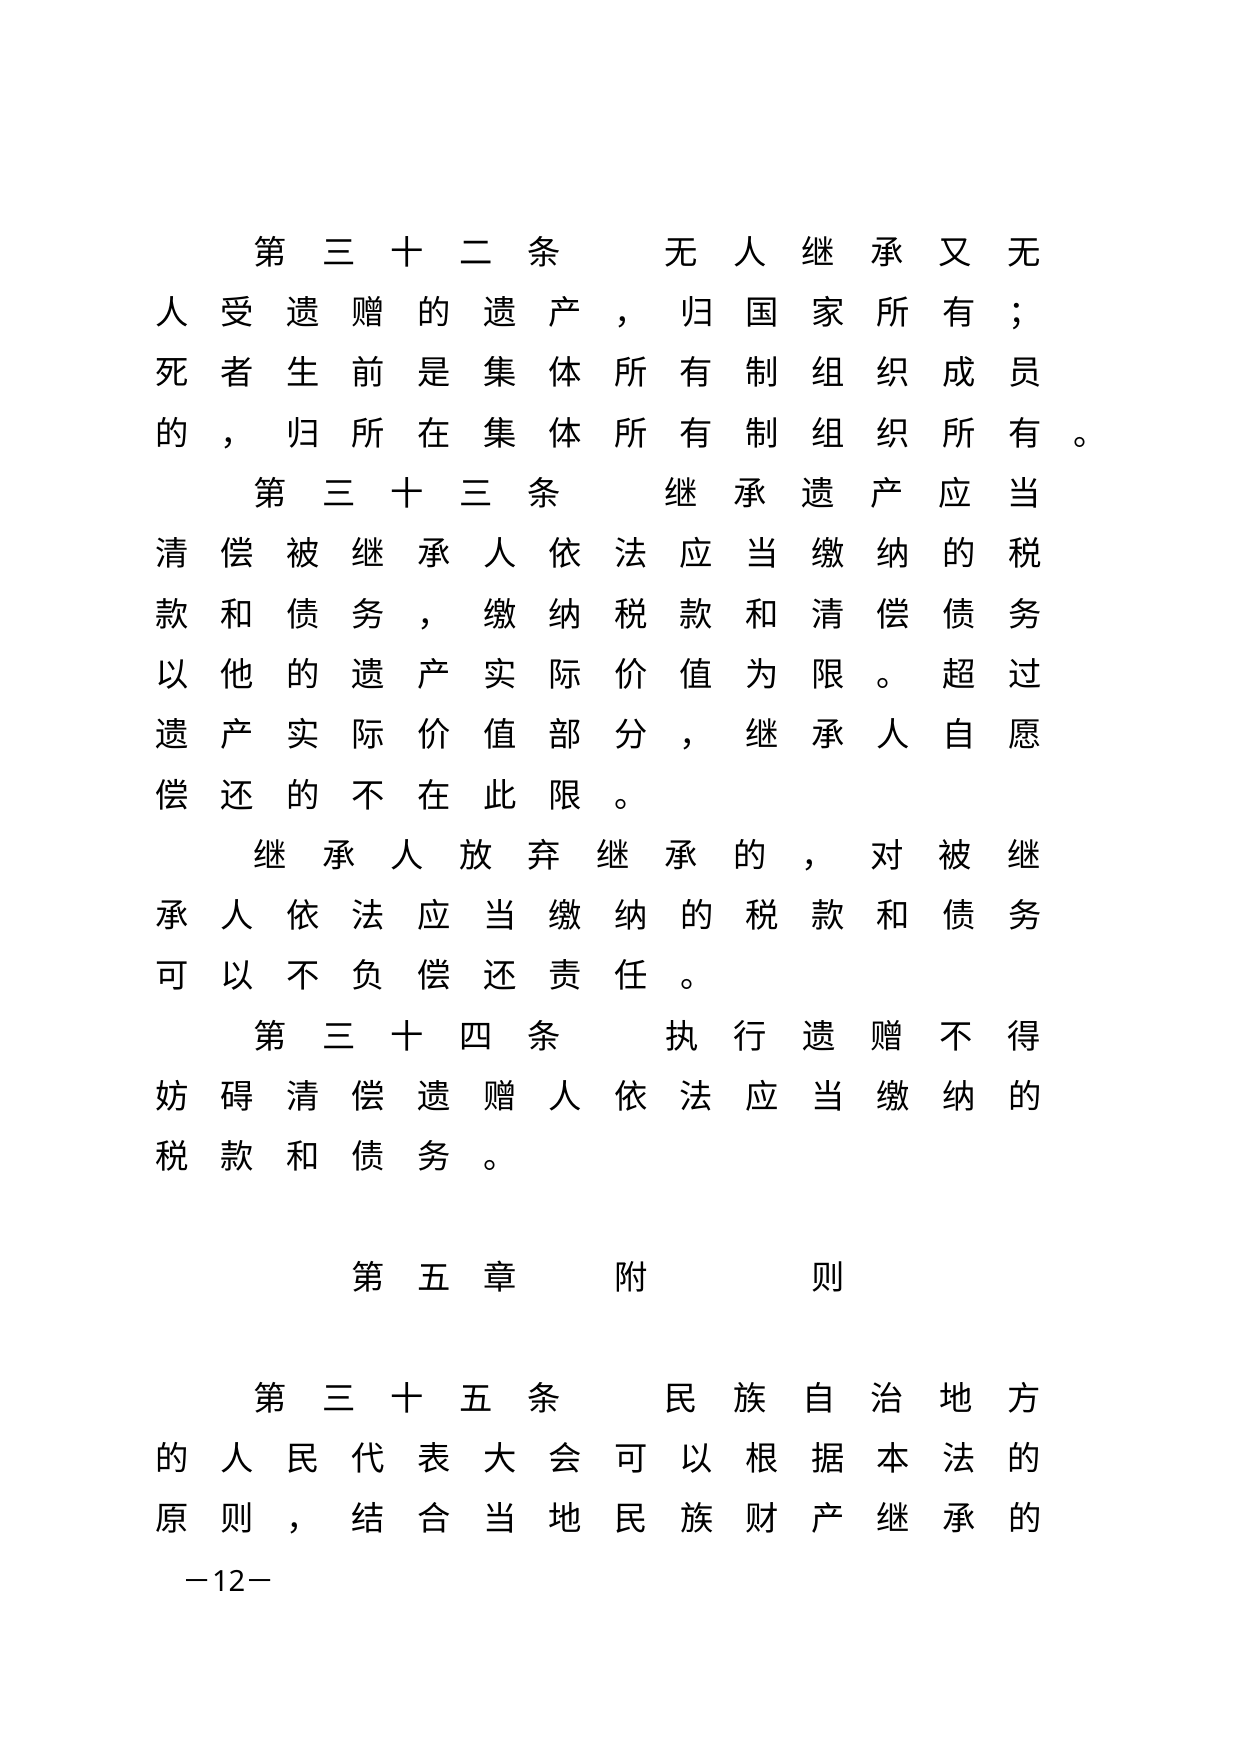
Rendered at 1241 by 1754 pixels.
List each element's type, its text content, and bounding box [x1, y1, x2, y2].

text 第三十三条 继承遗产应当清偿被继承人依法应当缴纳的税款和债务，缴纳税款和清偿债务以他的遗产实际价值为限。超过遗产实际价值部分，继承人自愿偿还的不在此限。 [155, 461, 1073, 823]
text 第五章 附 则 [155, 1245, 1073, 1305]
text 第三十四条 执行遗赠不得妨碍清偿遗赠人依法应当缴纳的税款和债务。 [155, 1003, 1073, 1184]
text 继承人放弃继承的，对被继承人依法应当缴纳的税款和债务可以不负偿还责任。 [155, 823, 1073, 1003]
text 第三十二条 无人继承又无人受遗赠的遗产，归国家所有；死者生前是集体所有制组织成员的，归所在集体所有制组织所有。 [155, 219, 1073, 461]
text 第三十五条 民族自治地方的人民代表大会可以根据本法的原则，结合当地民族财产继承的具体情况，制定变通的或者补充的规定。自治区的规定，报全国人民代表大会常务委员会备案。自治州、自治县的规定，报省或者自治区的人民代表大会常务委员会批准后生效，并报全国人民代表大会常务委员会备案。 [155, 1365, 1073, 1546]
